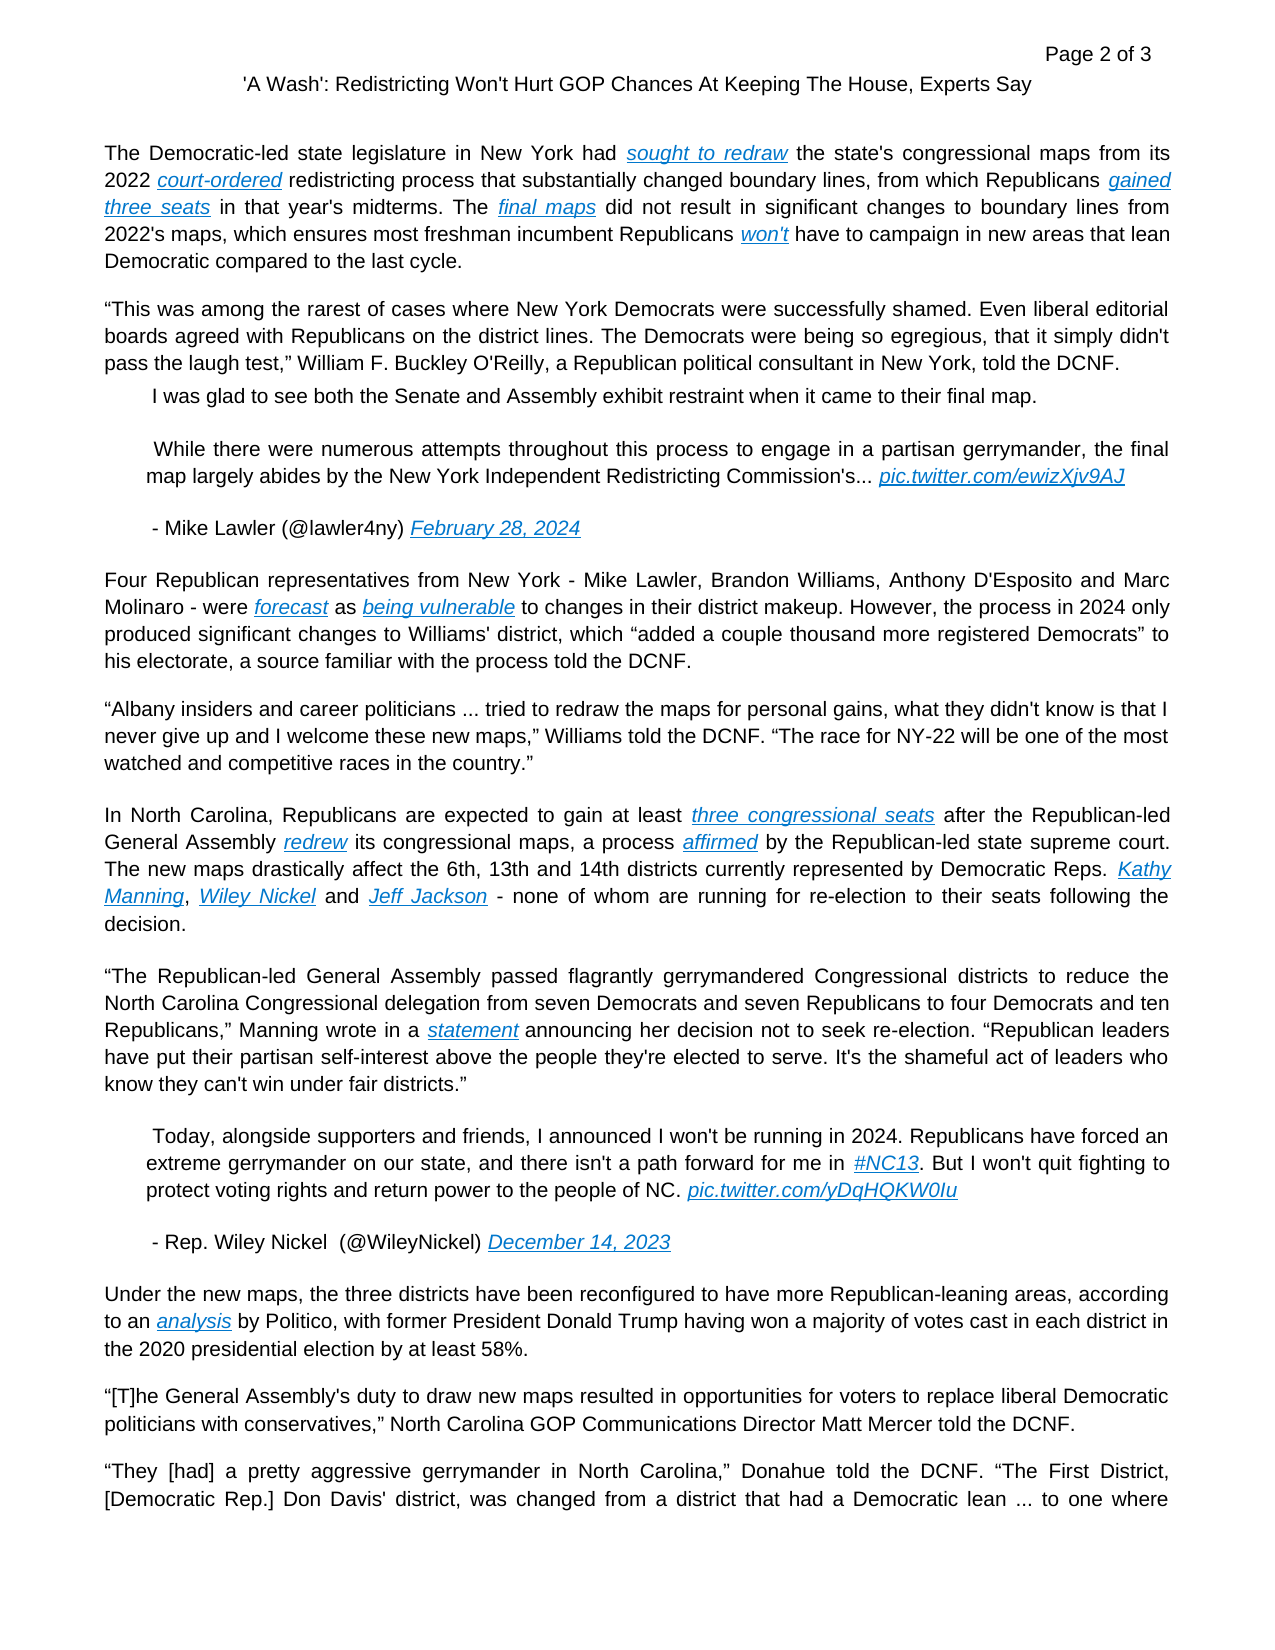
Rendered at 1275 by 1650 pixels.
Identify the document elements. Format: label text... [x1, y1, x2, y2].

text While there were numerous attempts throughout this process to engage in a partisan gerrymander, the final map largely abides by the New York Independent Redistricting Commission's... pic.twitter.com/ewizXjv9AJ [146, 433, 1171, 487]
text - Mike Lawler (@lawler4ny) February 28, 2024 [146, 512, 1171, 539]
text I was glad to see both the Senate and Assembly exhibit restraint when it came to their final map. [146, 381, 1171, 408]
text “[T]he General Assembly's duty to draw new maps resulted in opportunities for voters to replace liberal Democratic politicians with conservatives,” North Carolina GOP Communications Director Matt Mercer told the DCNF. [104, 1381, 1171, 1435]
text “This was among the rarest of cases where New York Democrats were successfully shamed. Even liberal editorial boards agreed with Republicans on the district lines. The Democrats were being so egregious, that it simply didn't pass the laugh test,” William F. Buckley O'Reilly, a Republican political consultant in New York, told the DCNF. [104, 294, 1171, 375]
text Four Republican representatives from New York - Mike Lawler, Brandon Williams, Anthony D'Esposito and Marc Molinaro - were forecast as being vulnerable to changes in their district makeup. However, the process in 2024 only produced significant changes to Williams' district, which “added a couple thousand more registered Democrats” to his electorate, a source familiar with the process told the DCNF. [104, 564, 1171, 673]
text “Albany insiders and career politicians ... tried to redraw the maps for personal gains, what they didn't know is that I never give up and I welcome these new maps,” Williams told the DCNF. “The race for NY-22 will be one of the most watched and competitive races in the country.” [104, 694, 1171, 775]
text Today, alongside supporters and friends, I announced I won't be running in 2024. Republicans have forced an extreme gerrymander on our state, and there isn't a path forward for me in #NC13. But I won't quit fighting to protect voting rights and return power to the people of NC. pic.twitter.com/yDqHQKW0Iu [146, 1121, 1171, 1202]
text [104, 1456, 1171, 1510]
text - Rep. Wiley Nickel (@WileyNickel) December 14, 2023 [146, 1227, 1171, 1254]
text The Democratic-led state legislature in New York had sought to redraw the state's congressional maps from its 2022 court-ordered redistricting process that substantially changed boundary lines, from which Republicans gained three seats in that year's midterms. The final maps did not result in significant changes to boundary lines from 2022's maps, which ensures most freshman incumbent Republicans won't have to campaign in new areas that lean Democratic compared to the last cycle. [104, 137, 1171, 273]
text In North Carolina, Republicans are expected to gain at least three congressional seats after the Republican-led General Assembly redrew its congressional maps, a process affirmed by the Republican-led state supreme court. The new maps drastically affect the 6th, 13th and 14th districts currently represented by Democratic Reps. Kathy Manning, Wiley Nickel and Jeff Jackson - none of whom are running for re-election to their seats following the decision. [104, 800, 1171, 935]
text “The Republican-led General Assembly passed flagrantly gerrymandered Congressional districts to reduce the North Carolina Congressional delegation from seven Democrats and seven Republicans to four Democrats and ten Republicans,” Manning wrote in a statement announcing her decision not to seek re-election. “Republican leaders have put their partisan self-interest above the people they're elected to serve. It's the shameful act of leaders who know they can't win under fair districts.” [104, 960, 1171, 1096]
text Under the new maps, the three districts have been reconfigured to have more Republican-leaning areas, according to an analysis by Politico, with former President Donald Trump having won a majority of votes cast in each district in the 2020 presidential election by at least 58%. [104, 1279, 1171, 1360]
